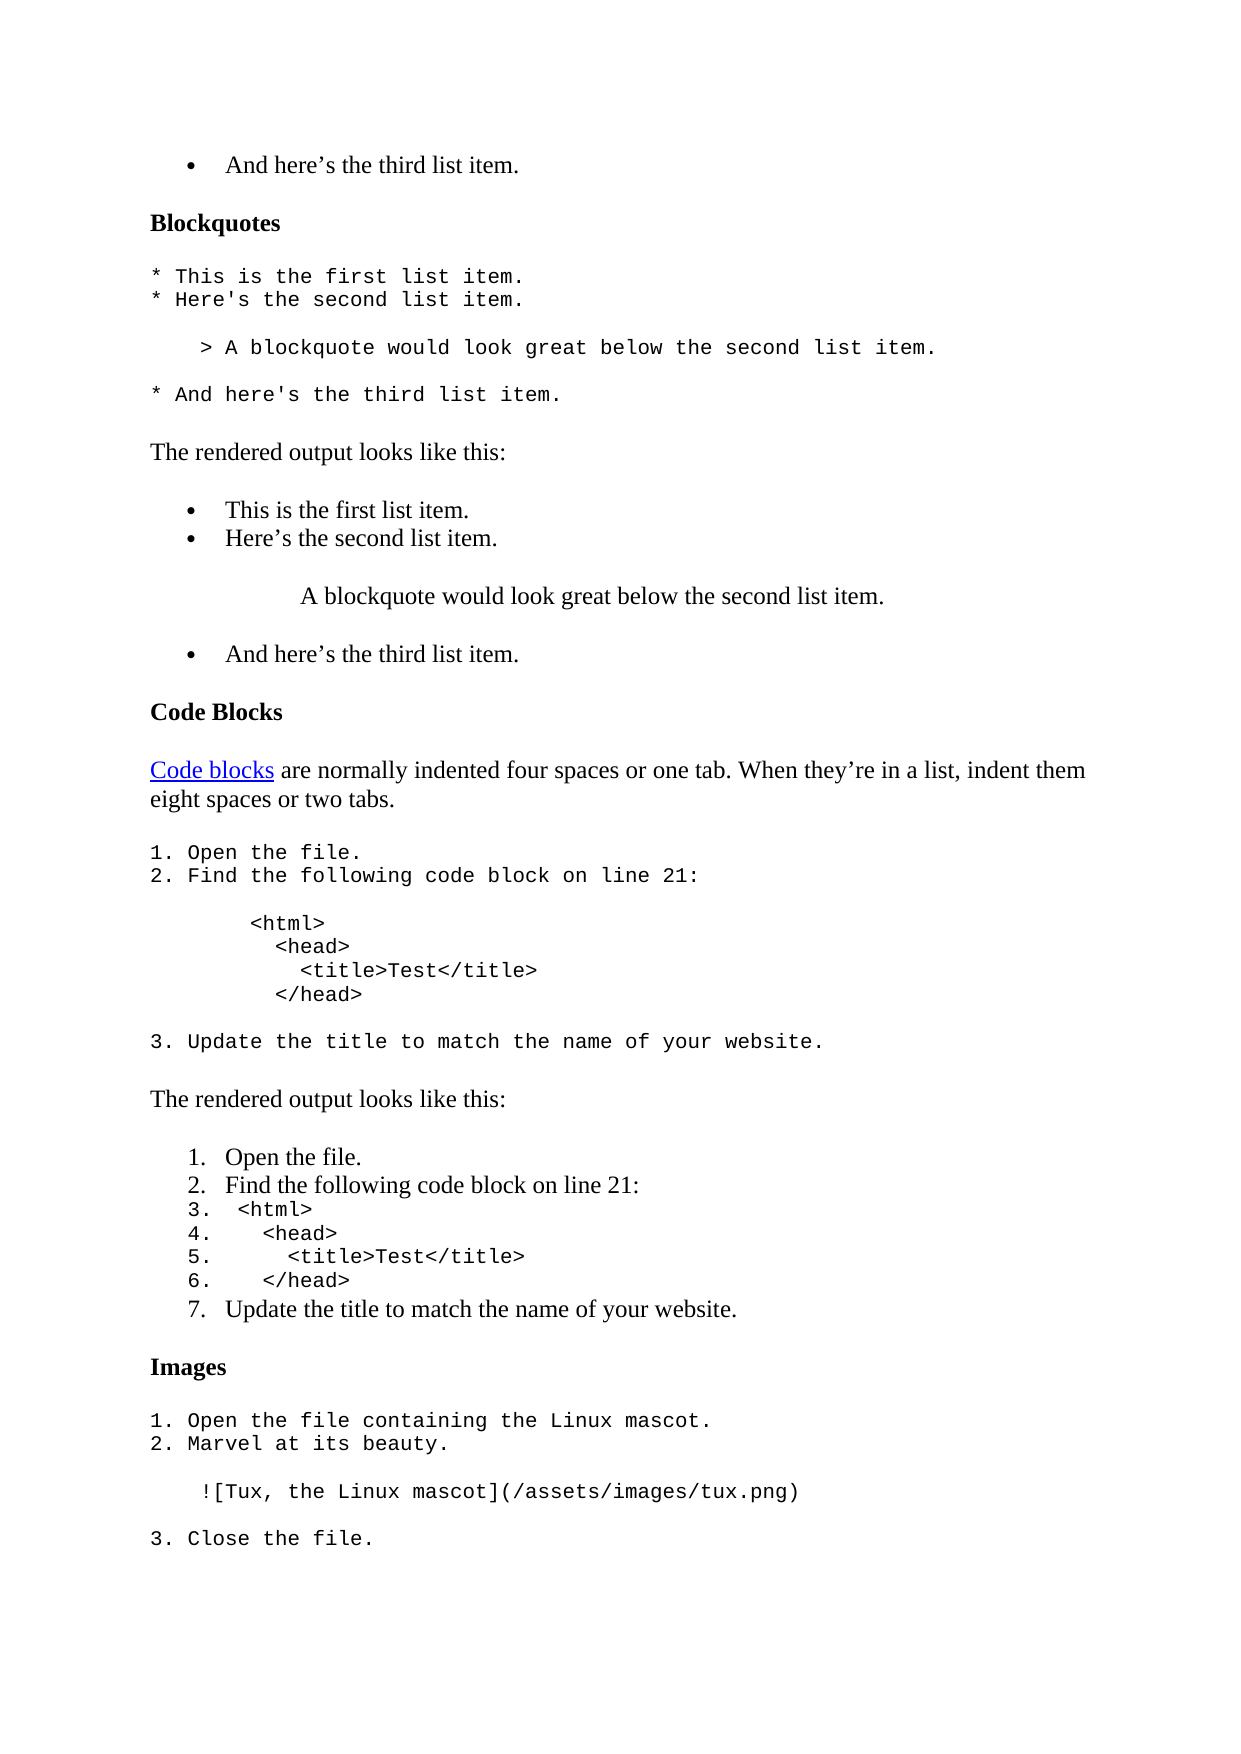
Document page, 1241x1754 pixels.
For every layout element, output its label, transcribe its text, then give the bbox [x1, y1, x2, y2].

text 3. Update the title to match the name of your website. [150, 1031, 1090, 1055]
text The rendered output looks like this: [150, 1084, 1090, 1113]
text Images [150, 1352, 1090, 1381]
text 1. Open the file containing the Linux mascot. [150, 1410, 1090, 1433]
text The rendered output looks like this: [150, 437, 1090, 466]
list Update the title to match the name of your website. [187, 1294, 1090, 1323]
text <title>Test</title> [150, 960, 1090, 984]
text * Here's the second list item. [150, 289, 1090, 313]
list <html> [187, 1199, 1090, 1223]
list </head> [187, 1270, 1090, 1294]
text * And here's the third list item. [150, 384, 1090, 408]
text 1. Open the file. [150, 842, 1090, 866]
text > A blockquote would look great below the second list item. [150, 337, 1090, 360]
text 2. Find the following code block on line 21: [150, 866, 1090, 889]
text 2. Marvel at its beauty. [150, 1433, 1090, 1457]
text </head> [150, 984, 1090, 1007]
text Code blocks are normally indented four spaces or one tab. When they’re in a list, indent them eight spaces or two tabs. [150, 755, 1090, 813]
text Blockquotes [150, 208, 1090, 237]
text ![Tux, the Linux mascot](/assets/images/tux.png) [150, 1481, 1090, 1504]
list Open the file. [187, 1142, 1090, 1171]
list Here’s the second list item. [187, 523, 1090, 552]
list And here’s the third list item. [187, 150, 1090, 179]
text Code Blocks [150, 697, 1090, 726]
text * This is the first list item. [150, 266, 1090, 289]
text <head> [150, 936, 1090, 960]
list Find the following code block on line 21: [187, 1171, 1090, 1199]
list <title>Test</title> [187, 1247, 1090, 1270]
list And here’s the third list item. [187, 639, 1090, 668]
text 3. Close the file. [150, 1528, 1090, 1552]
text <html> [150, 913, 1090, 936]
list <head> [187, 1223, 1090, 1247]
list This is the first list item. [187, 495, 1090, 523]
text A blockquote would look great below the second list item. [300, 581, 1090, 610]
